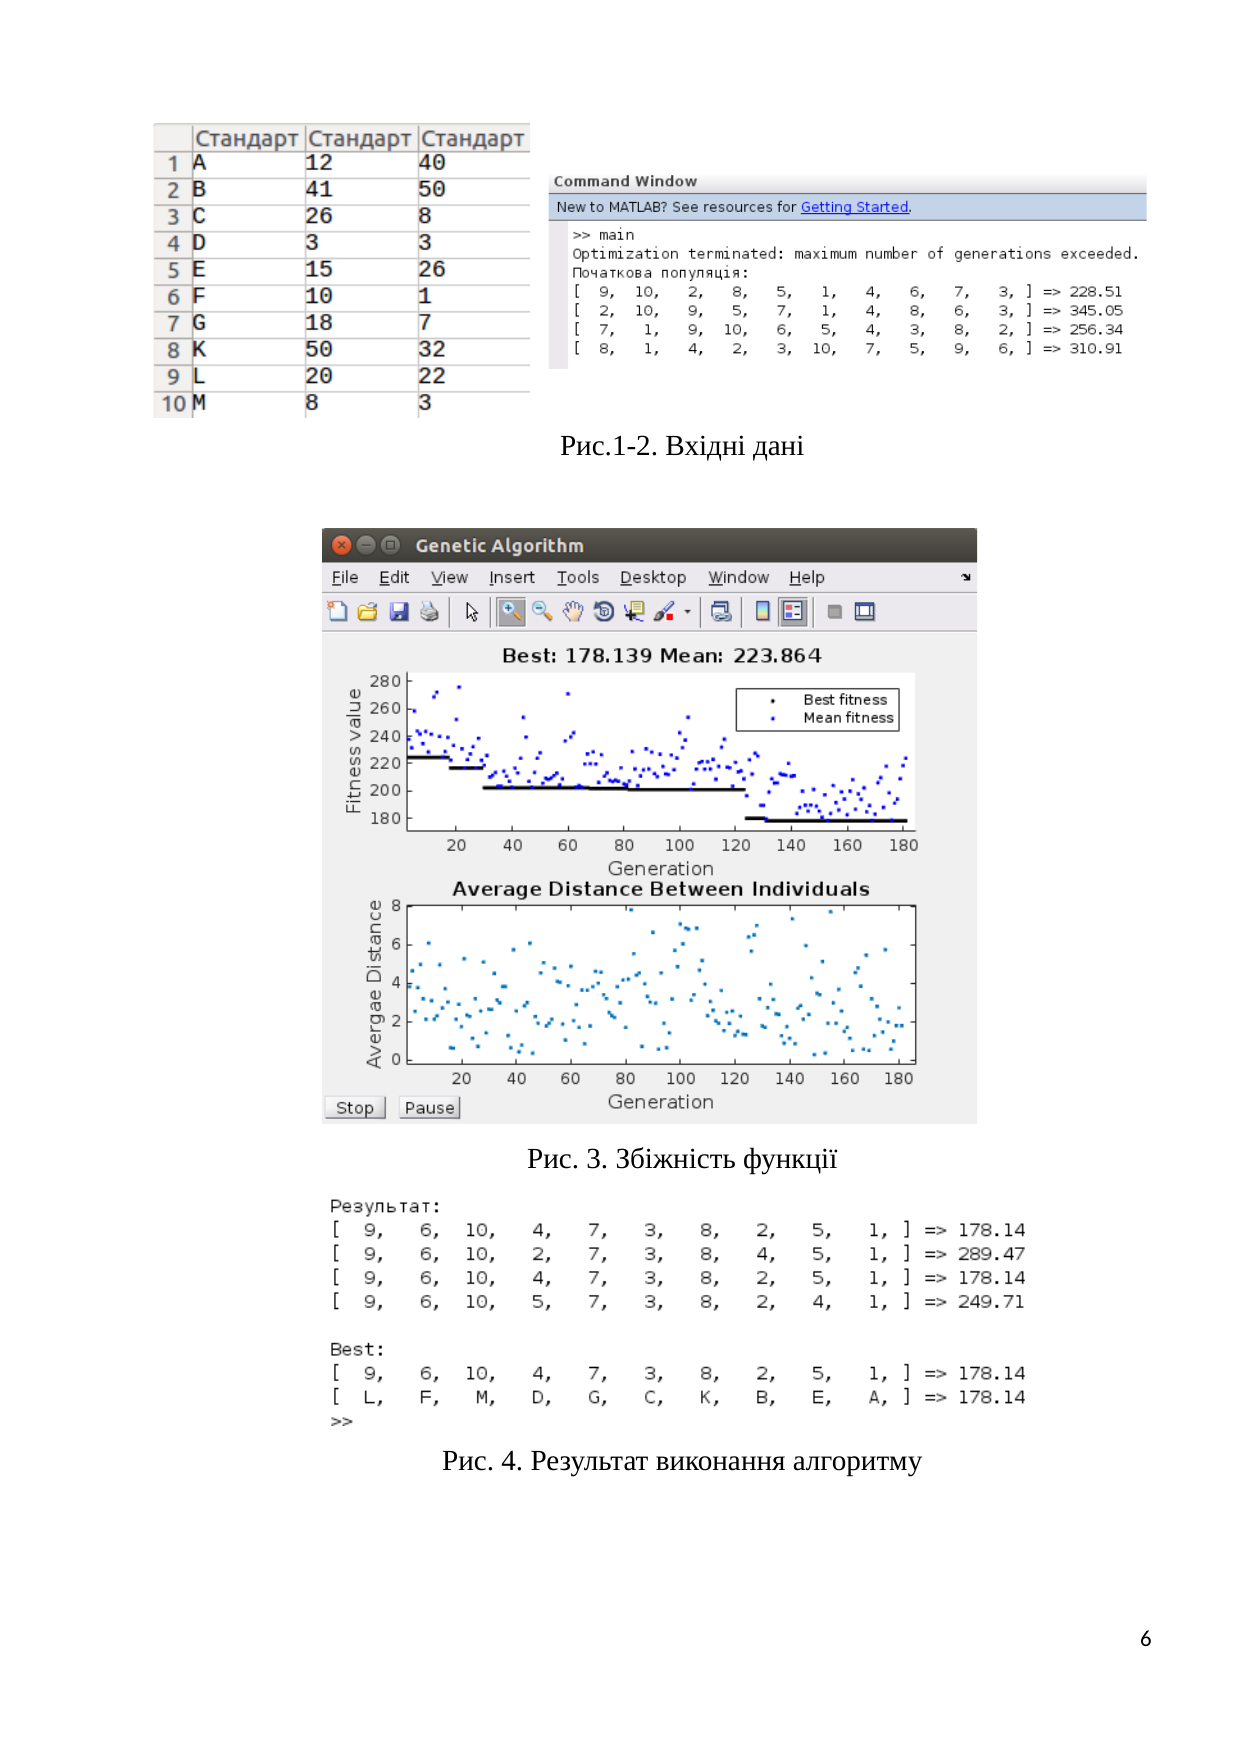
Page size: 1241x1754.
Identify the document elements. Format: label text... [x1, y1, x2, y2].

picture [153, 123, 530, 418]
text Рис. 3. Збіжність функції [148, 1141, 1152, 1174]
picture [322, 528, 978, 1124]
picture [548, 173, 1147, 369]
table_header [543, 118, 1152, 428]
table_header [148, 118, 543, 428]
picture [326, 1191, 1039, 1426]
text Рис.1-2. Вхідні дані [148, 428, 1152, 462]
text Рис. 4. Результат виконання алгоритму [148, 1443, 1152, 1476]
